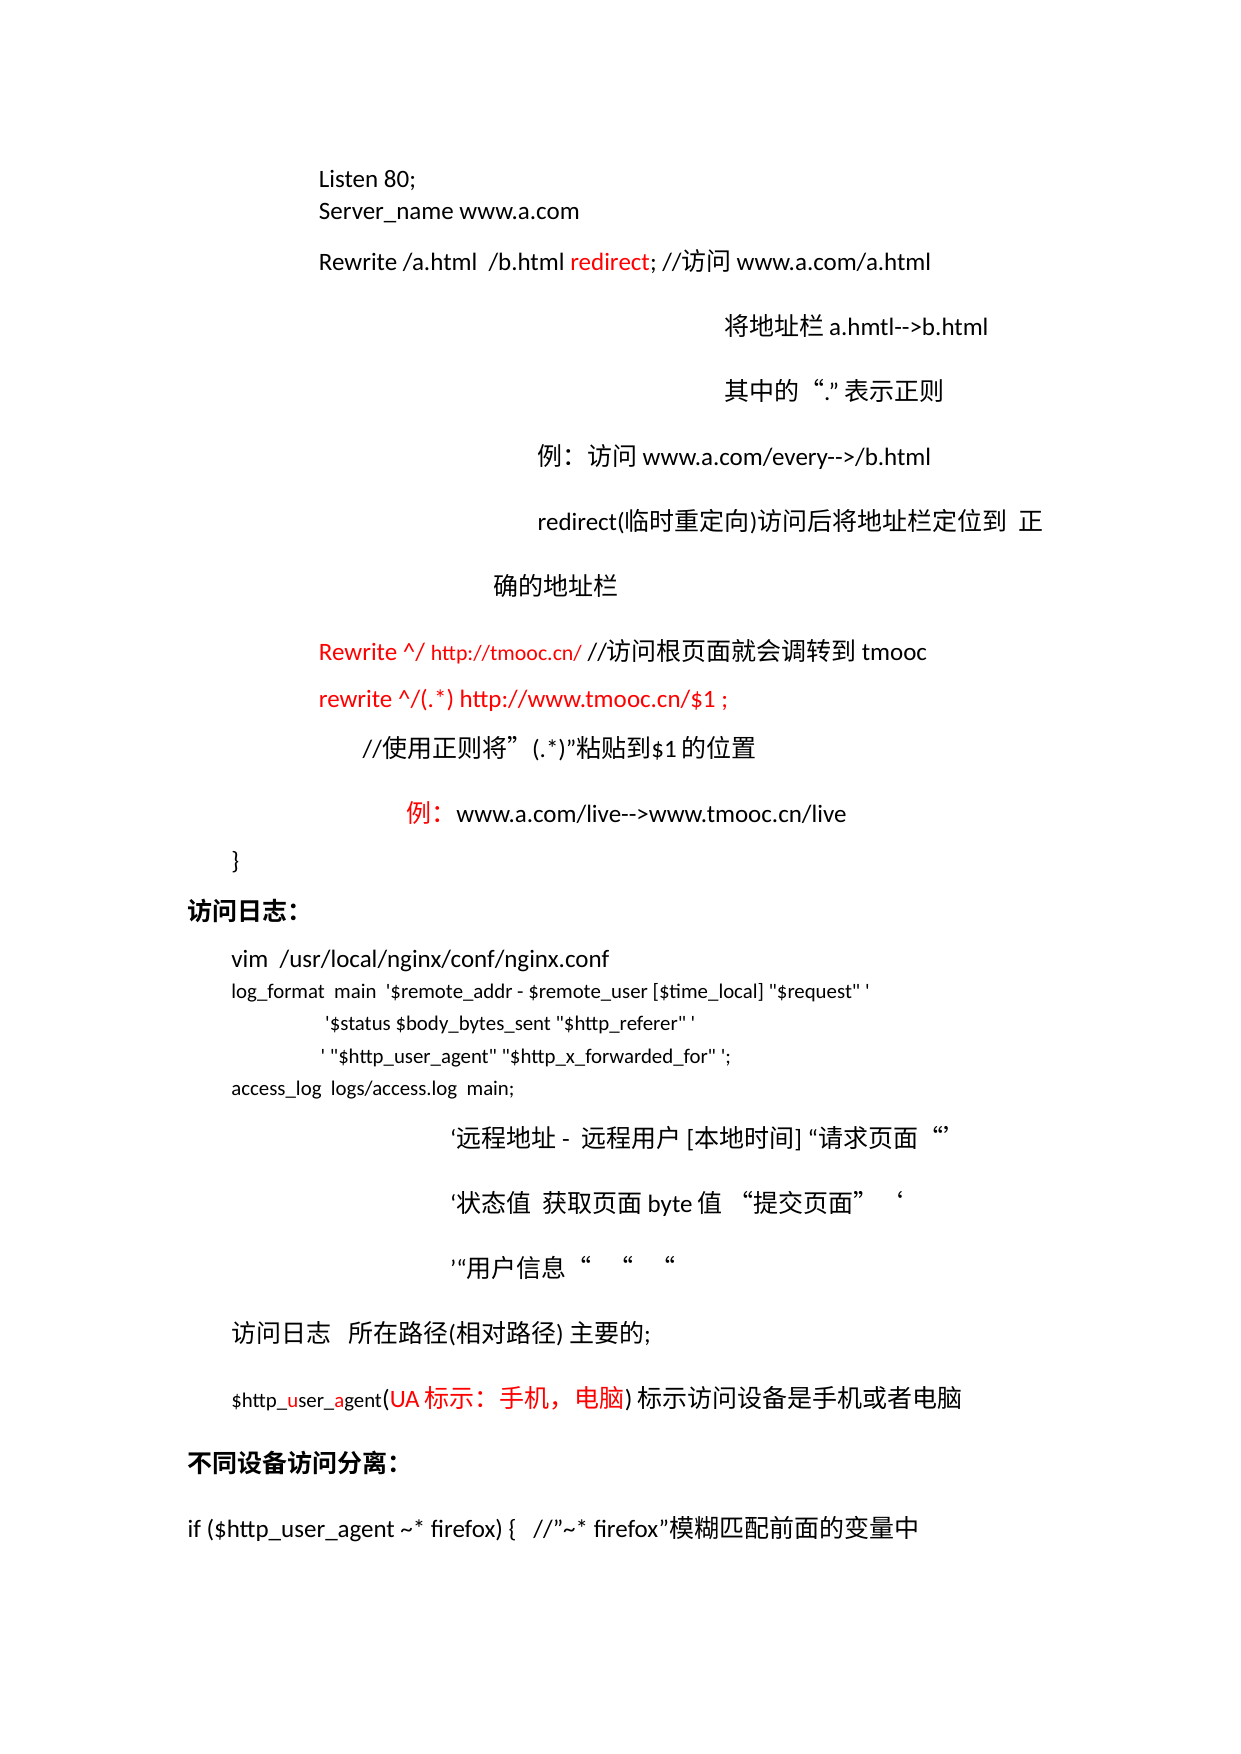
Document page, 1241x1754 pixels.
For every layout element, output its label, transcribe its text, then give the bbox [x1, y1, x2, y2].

text ‘状态值 获取页面byte值 “提交页面”‘ [406, 1169, 1053, 1234]
text Listen 80; [275, 162, 1053, 194]
text } [187, 844, 1053, 877]
text redirect(临时重定向)访问后将地址栏定位到 正确的地址栏 [494, 487, 1053, 617]
text ' "$http_user_agent" "$http_x_forwarded_for" '; [187, 1039, 1053, 1072]
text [187, 1494, 1053, 1559]
text Rewrite ^/ http://tmooc.cn/ //访问根页面就会调转到tmooc [275, 617, 1053, 682]
text 其中的“.” 表示正则 [625, 357, 1053, 422]
text ‘远程地址 - 远程用户 [本地时间] “请求页面“’ [406, 1104, 1053, 1169]
text Server_name www.a.com [275, 194, 1053, 227]
text 访问日志 所在路径(相对路径) 主要的; [187, 1299, 1053, 1364]
text '$status $body_bytes_sent "$http_referer" ' [187, 1007, 1053, 1039]
text vim /usr/local/nginx/conf/nginx.conf [187, 942, 1053, 974]
text Rewrite /a.html /b.html redirect; //访问www.a.com/a.html [275, 227, 1053, 292]
text //使用正则将”(.*)”粘贴到$1的位置 [319, 714, 1053, 779]
text 例：访问www.a.com/every-->/b.html [450, 422, 1053, 487]
text 例：www.a.com/live-->www.tmooc.cn/live [362, 779, 1053, 844]
text log_format main '$remote_addr - $remote_user [$time_local] "$request" ' [187, 974, 1053, 1007]
text 将地址栏a.hmtl-->b.html [581, 292, 1053, 357]
text ’“用户信息“ “ “ [406, 1234, 1053, 1299]
text 访问日志： [187, 877, 1053, 942]
text access_log logs/access.log main; [187, 1072, 1053, 1104]
text $http_user_agent(UA标示：手机，电脑) 标示访问设备是手机或者电脑 [187, 1364, 1053, 1429]
text 不同设备访问分离： [187, 1429, 1053, 1494]
text rewrite ^/(.*) http://www.tmooc.cn/$1 ; [275, 682, 1053, 714]
